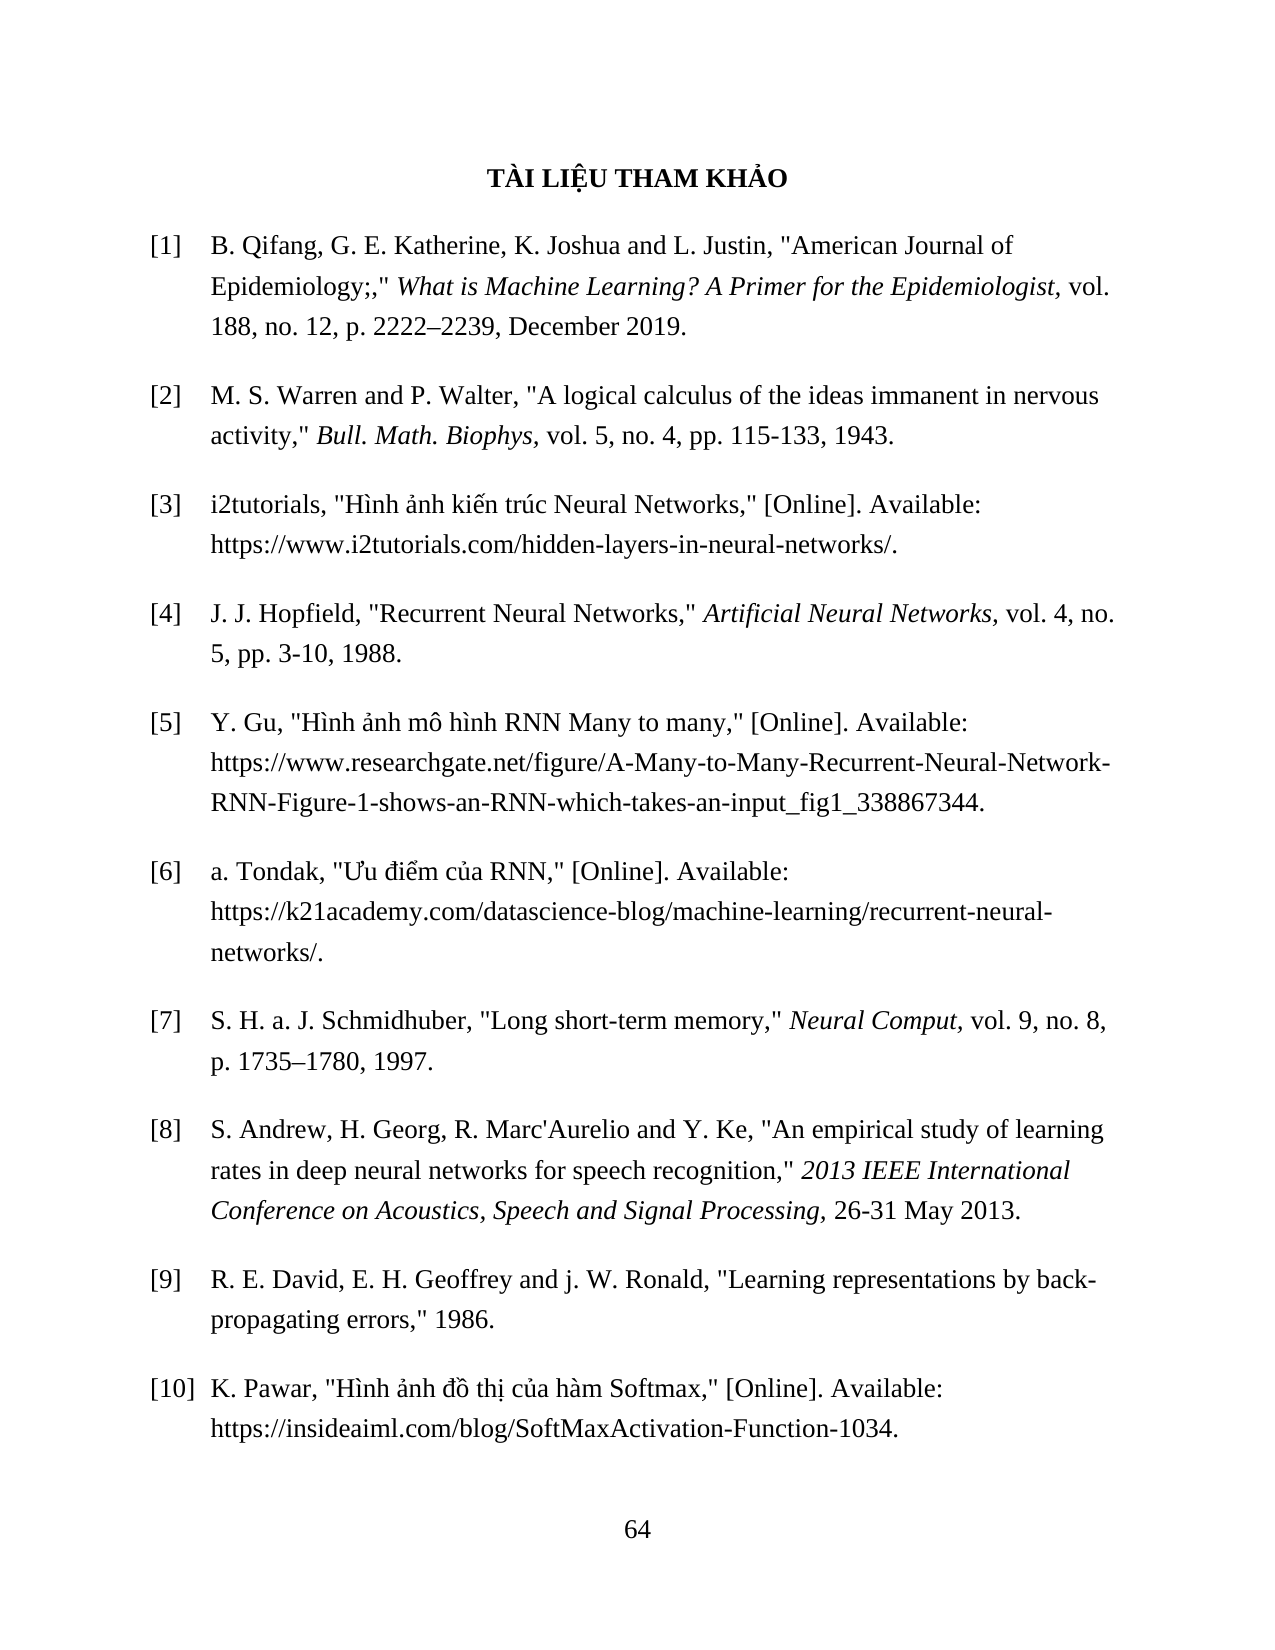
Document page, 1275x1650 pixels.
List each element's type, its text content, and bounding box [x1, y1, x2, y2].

table_cell [4] [149, 583, 209, 692]
text TÀI LIỆU THAM KHẢO [150, 162, 1125, 194]
table_cell [8] [149, 1099, 209, 1249]
table_header [1] [149, 215, 209, 365]
table_cell S. H. a. J. Schmidhuber, "Long short-term memory," Neural Comput, vol. 9, no. 8, p. 1735–1780, 1997. [209, 990, 1123, 1099]
table_cell M. S. Warren and P. Walter, "A logical calculus of the ideas immanent in nervous activity," Bull. Math. Biophys, vol. 5, no. 4, pp. 115-133, 1943. [209, 365, 1123, 474]
table_cell [10] [149, 1358, 209, 1467]
table_cell [2] [149, 365, 209, 474]
table_cell K. Pawar, "Hình ảnh đồ thị của hàm Softmax," [Online]. Available: https://insideaiml.com/blog/SoftMaxActivation-Function-1034. [209, 1358, 1123, 1467]
table_cell [9] [149, 1249, 209, 1358]
table_cell J. J. Hopfield, "Recurrent Neural Networks," Artificial Neural Networks, vol. 4, no. 5, pp. 3-10, 1988. [209, 583, 1123, 692]
table_cell [7] [149, 990, 209, 1099]
table_cell i2tutorials, "Hình ảnh kiến trúc Neural Networks," [Online]. Available: https://www.i2tutorials.com/hidden-layers-in-neural-networks/. [209, 474, 1123, 583]
table_cell Y. Gu, "Hình ảnh mô hình RNN Many to many," [Online]. Available: https://www.researchgate.net/figure/A-Many-to-Many-Recurrent-Neural-Network-RNN-Figure-1-shows-an-RNN-which-takes-an-input_fig1_338867344. [209, 692, 1123, 841]
table_header B. Qifang, G. E. Katherine, K. Joshua and L. Justin, "American Journal of Epidemiology;," What is Machine Learning? A Primer for the Epidemiologist, vol. 188, no. 12, p. 2222–2239, December 2019. [209, 215, 1123, 365]
table_cell a. Tondak, "Ưu điểm của RNN," [Online]. Available: https://k21academy.com/datascience-blog/machine-learning/recurrent-neural-networks/. [209, 841, 1123, 990]
table_cell S. Andrew, H. Georg, R. Marc'Aurelio and Y. Ke, "An empirical study of learning rates in deep neural networks for speech recognition," 2013 IEEE International Conference on Acoustics, Speech and Signal Processing, 26-31 May 2013. [209, 1099, 1123, 1249]
table_cell R. E. David, E. H. Geoffrey and j. W. Ronald, "Learning representations by back-propagating errors," 1986. [209, 1249, 1123, 1358]
table_cell [6] [149, 841, 209, 990]
table_cell [5] [149, 692, 209, 841]
table_cell [3] [149, 474, 209, 583]
